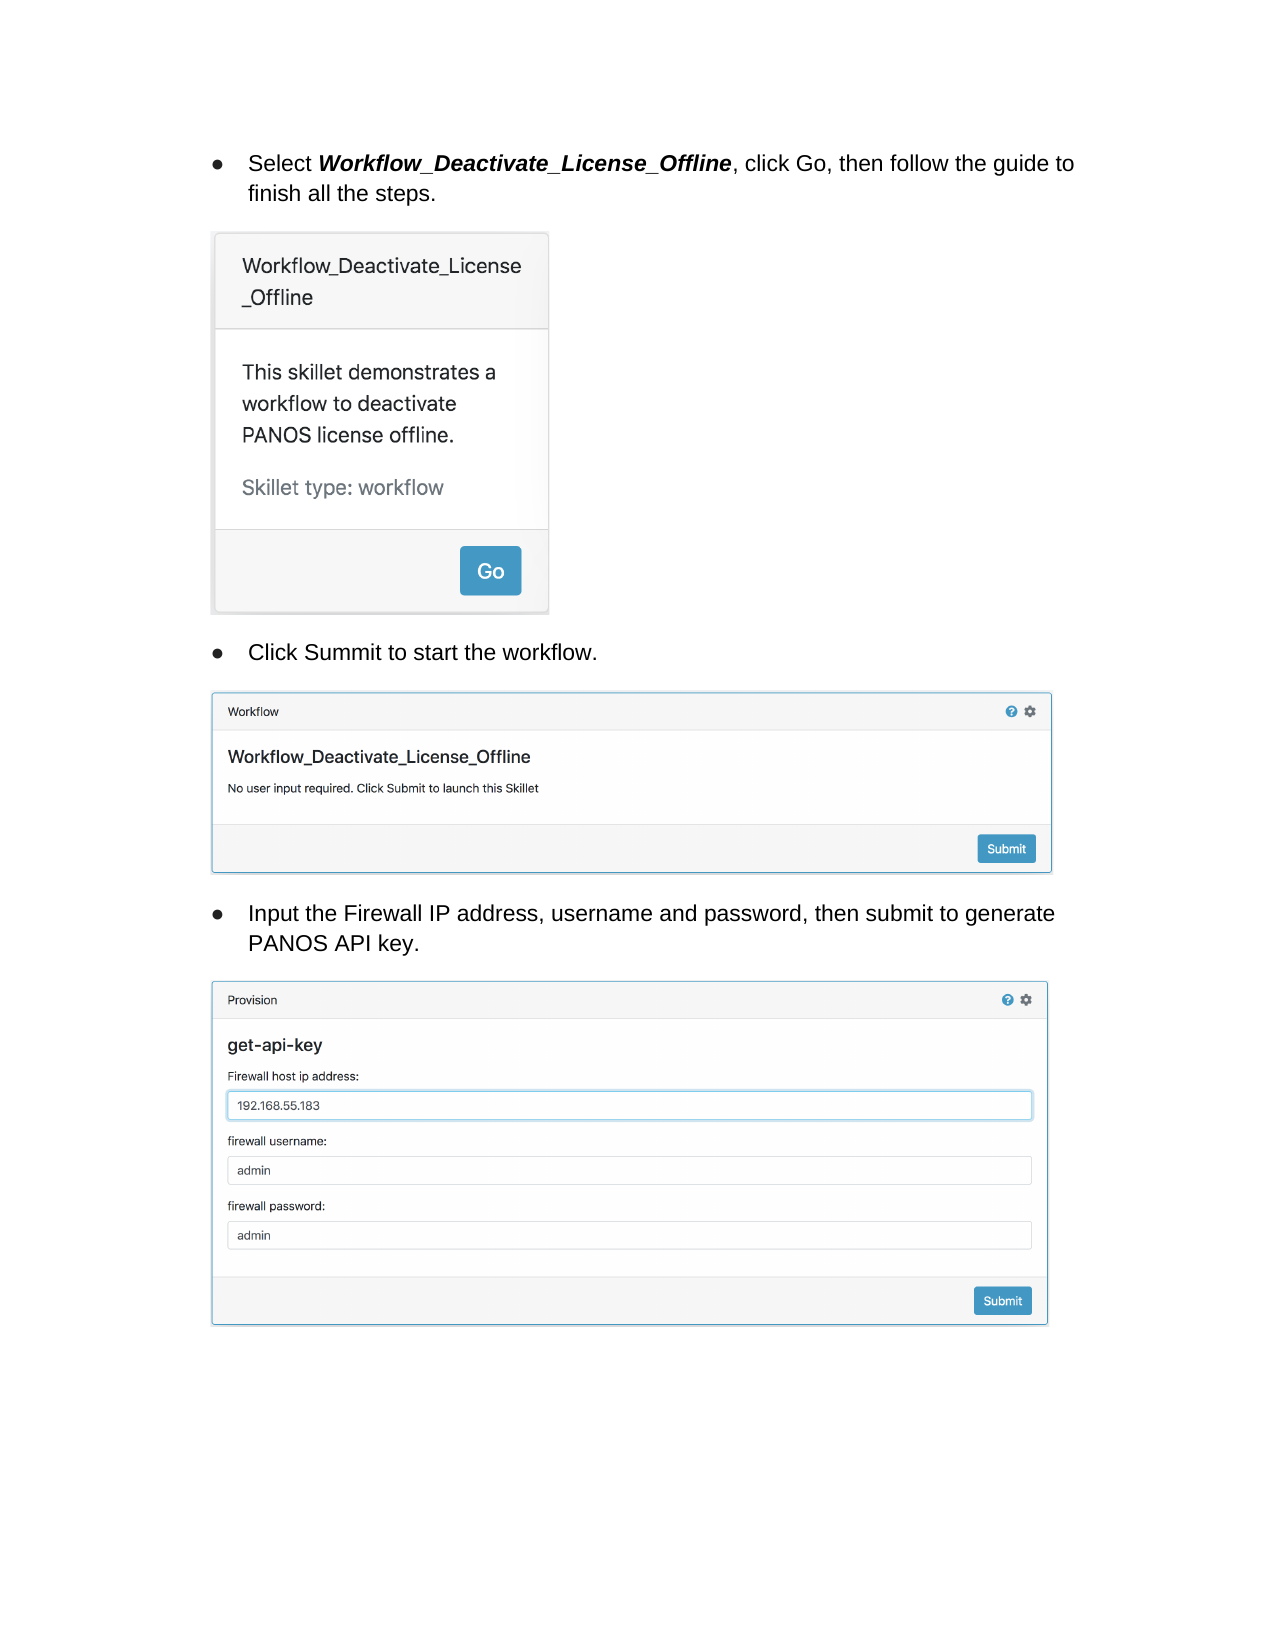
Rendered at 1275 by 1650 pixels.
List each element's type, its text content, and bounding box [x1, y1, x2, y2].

picture [210, 980, 1050, 1327]
picture [210, 231, 550, 615]
picture [210, 690, 1054, 875]
list Click Summit to start the workflow. [210, 639, 1125, 666]
list Select Workflow_Deactivate_License_Offline, click Go, then follow the guide to finish all the steps. [210, 150, 1125, 207]
list Input the Firewall IP address, username and password, then submit to generate PANOS API key. [210, 899, 1125, 956]
